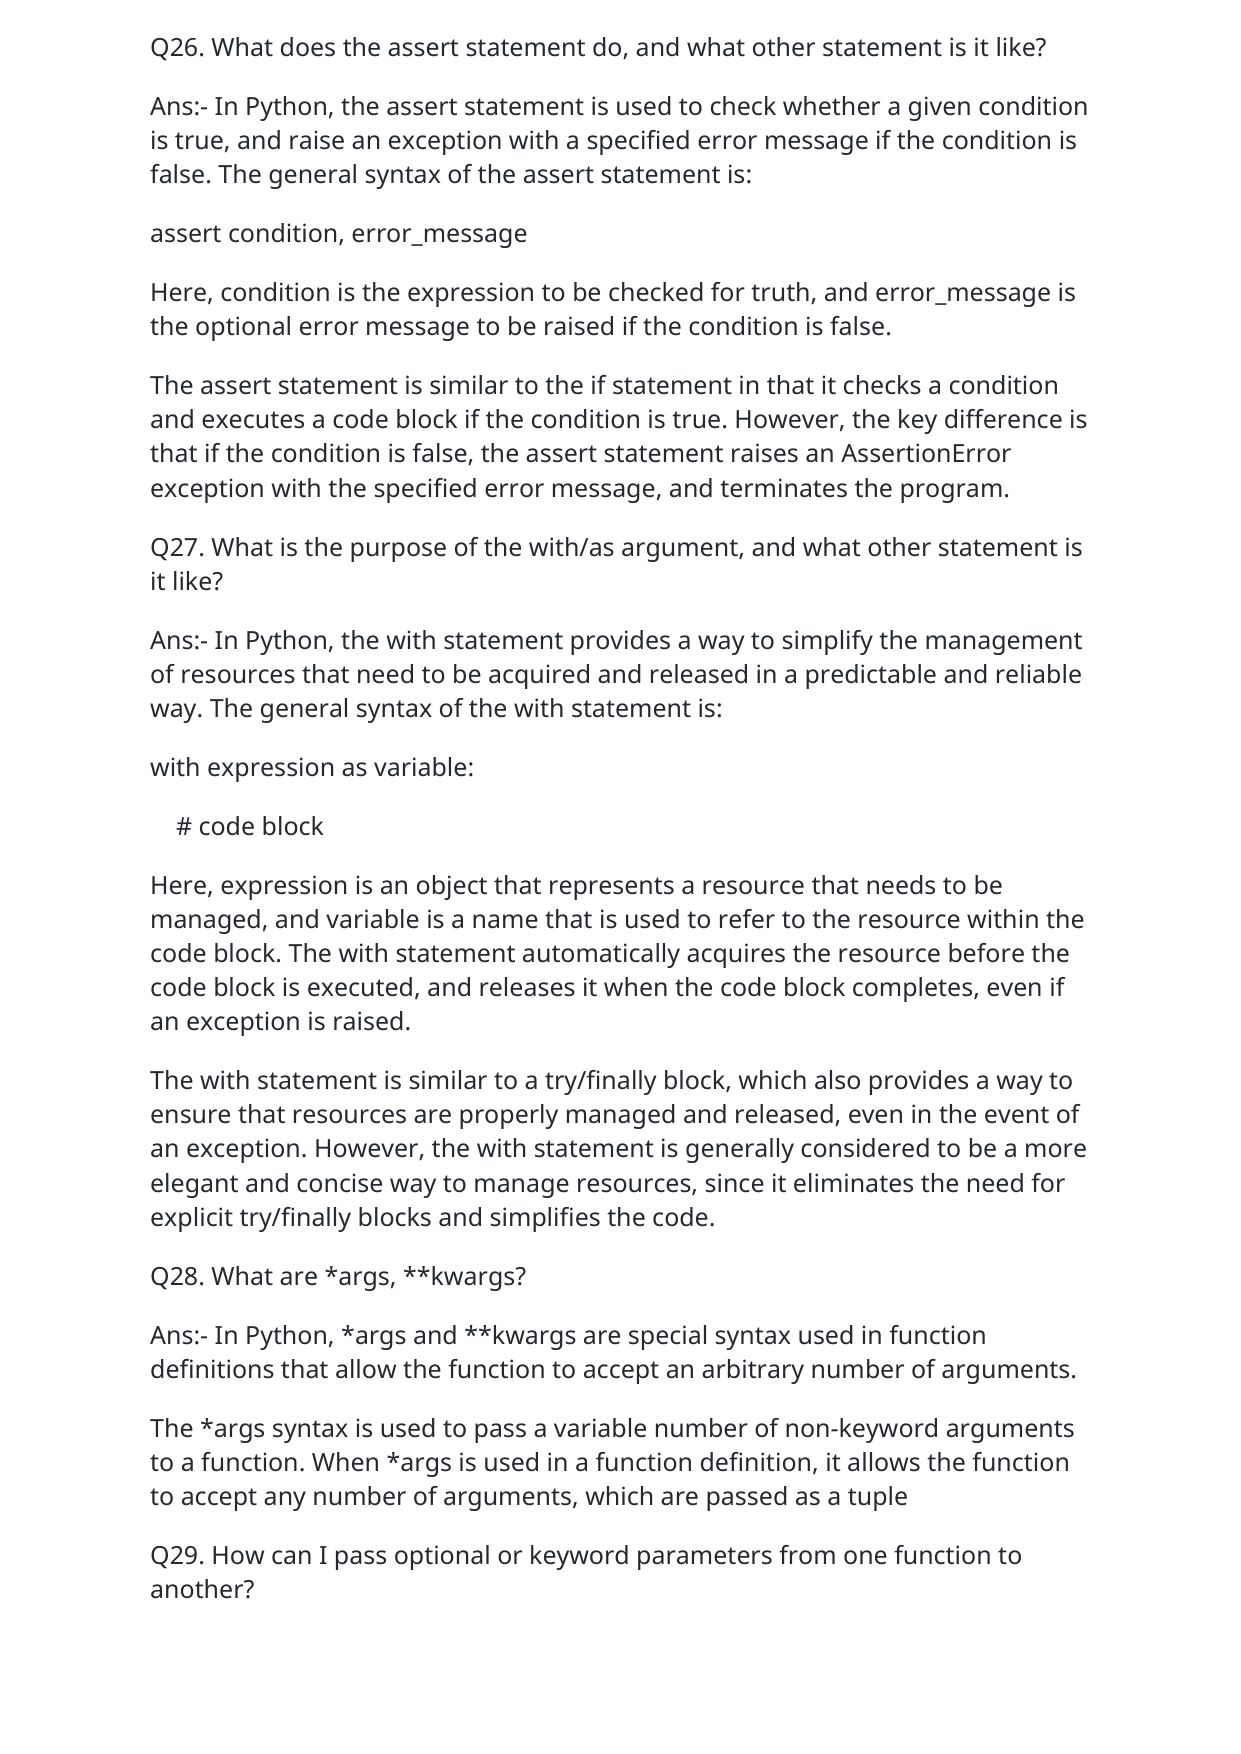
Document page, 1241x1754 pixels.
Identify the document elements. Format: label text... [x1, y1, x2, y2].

text # code block [150, 809, 1090, 843]
text with expression as variable: [150, 749, 1090, 784]
text Ans:- In Python, the assert statement is used to check whether a given condition is true, and raise an exception with a specified error message if the condition is false. The general syntax of the assert statement is: [150, 89, 1090, 191]
text assert condition, error_message [150, 216, 1090, 250]
text Q29. How can I pass optional or keyword parameters from one function to another? [150, 1538, 1090, 1606]
text The assert statement is similar to the if statement in that it checks a condition and executes a code block if the condition is true. However, the key difference is that if the condition is false, the assert statement raises an AssertionError exception with the specified error message, and terminates the program. [150, 368, 1090, 504]
text The *args syntax is used to pass a variable number of non-keyword arguments to a function. When *args is used in a function definition, it allows the function to accept any number of arguments, which are passed as a tuple [150, 1411, 1090, 1513]
text Q27. What is the purpose of the with/as argument, and what other statement is it like? [150, 529, 1090, 597]
text Ans:- In Python, *args and **kwargs are special syntax used in function definitions that allow the function to accept an arbitrary number of arguments. [150, 1317, 1090, 1386]
text Ans:- In Python, the with statement provides a way to simplify the management of resources that need to be acquired and released in a predictable and reliable way. The general syntax of the with statement is: [150, 622, 1090, 724]
text The with statement is similar to a try/finally block, which also provides a way to ensure that resources are properly managed and released, even in the event of an exception. However, the with statement is generally considered to be a more elegant and concise way to manage resources, since it eliminates the need for explicit try/finally blocks and simplifies the code. [150, 1063, 1090, 1233]
text Here, expression is an object that represents a resource that needs to be managed, and variable is a name that is used to refer to the resource within the code block. The with statement automatically acquires the resource before the code block is executed, and releases it when the code block completes, even if an exception is raised. [150, 868, 1090, 1038]
text Here, condition is the expression to be checked for truth, and error_message is the optional error message to be raised if the condition is false. [150, 275, 1090, 343]
text Q28. What are *args, **kwargs? [150, 1258, 1090, 1292]
text Q26. What does the assert statement do, and what other statement is it like? [150, 29, 1090, 64]
